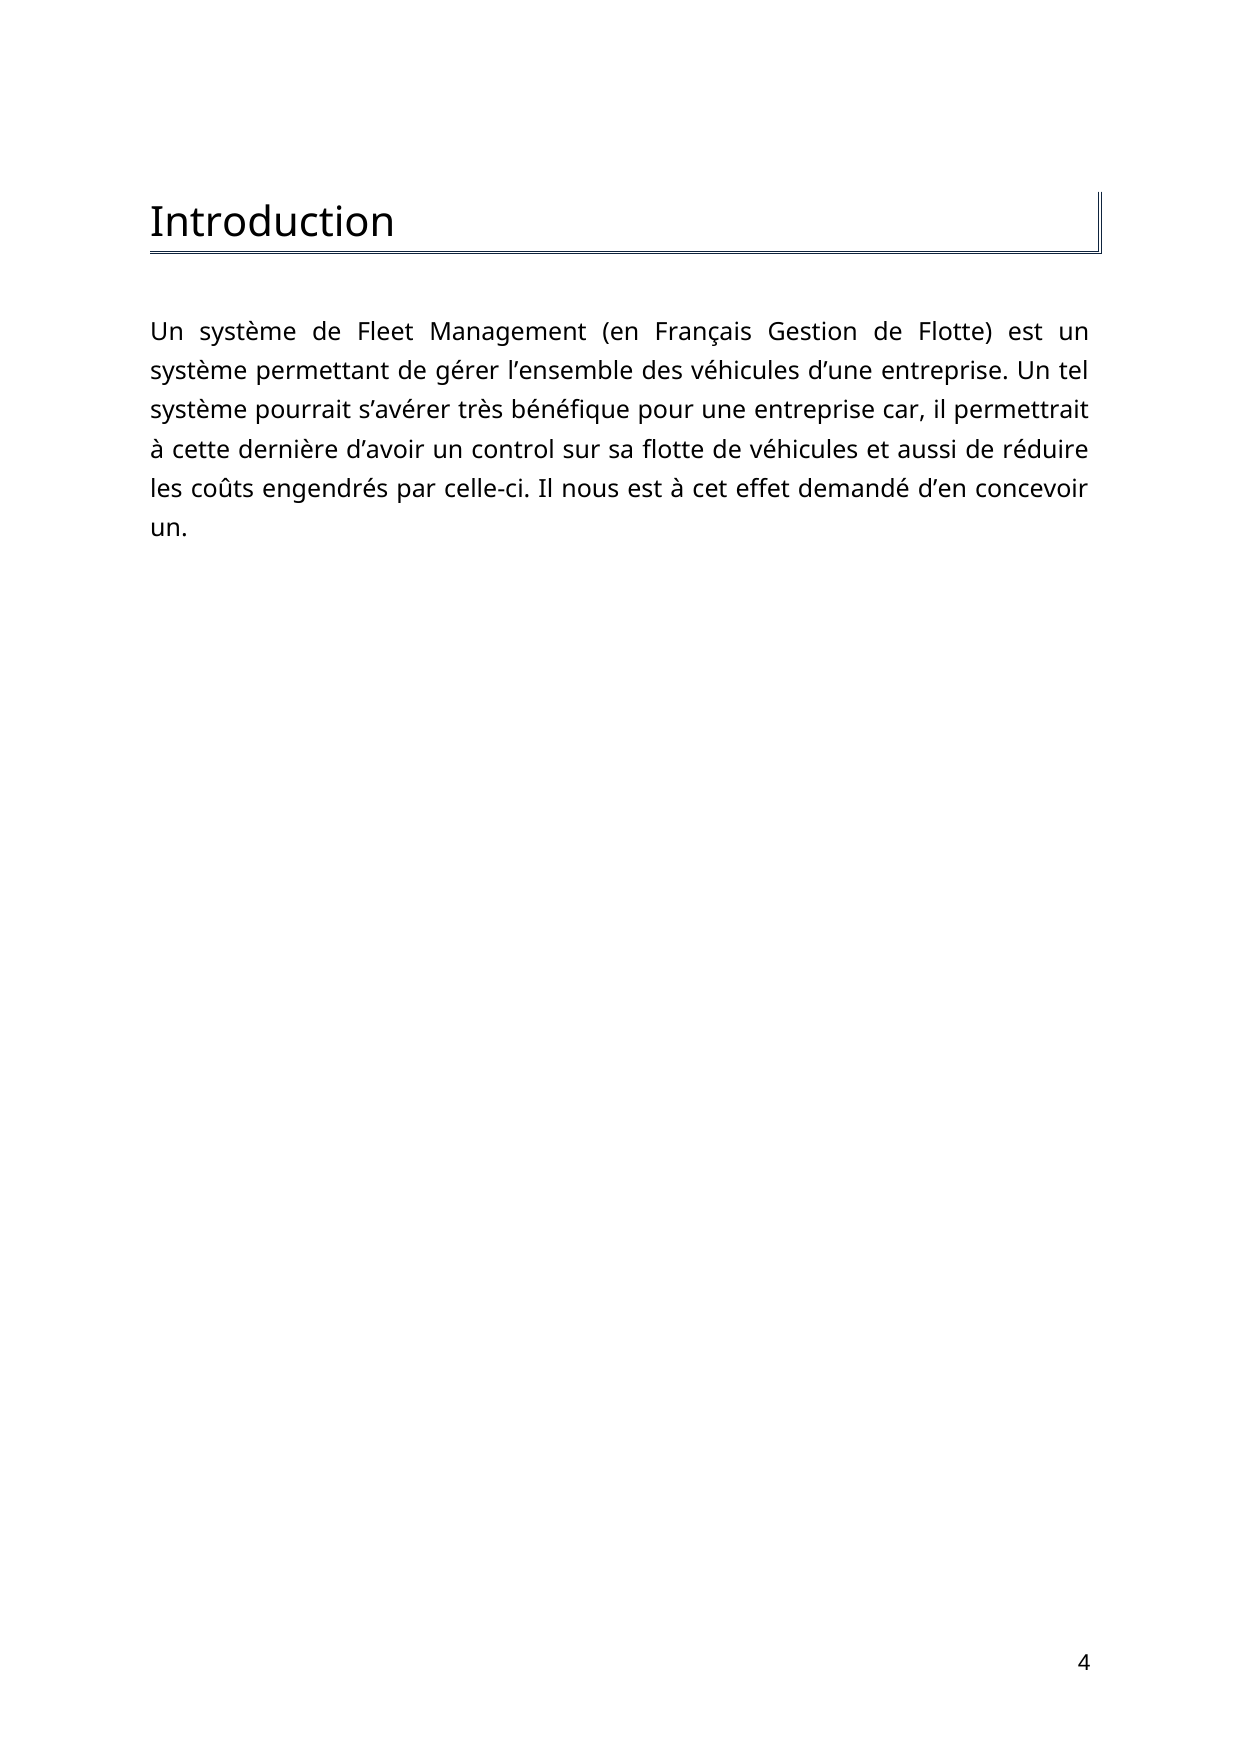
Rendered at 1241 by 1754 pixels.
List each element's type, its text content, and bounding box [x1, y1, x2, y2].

text Introduction [150, 192, 1098, 251]
text Un système de Fleet Management (en Français Gestion de Flotte) est un système permettant de gérer l’ensemble des véhicules d’une entreprise. Un tel système pourrait s’avérer très bénéfique pour une entreprise car, il permettrait à cette dernière d’avoir un control sur sa flotte de véhicules et aussi de réduire les coûts engendrés par celle-ci. Il nous est à cet effet demandé d’en concevoir un. [150, 314, 1090, 544]
